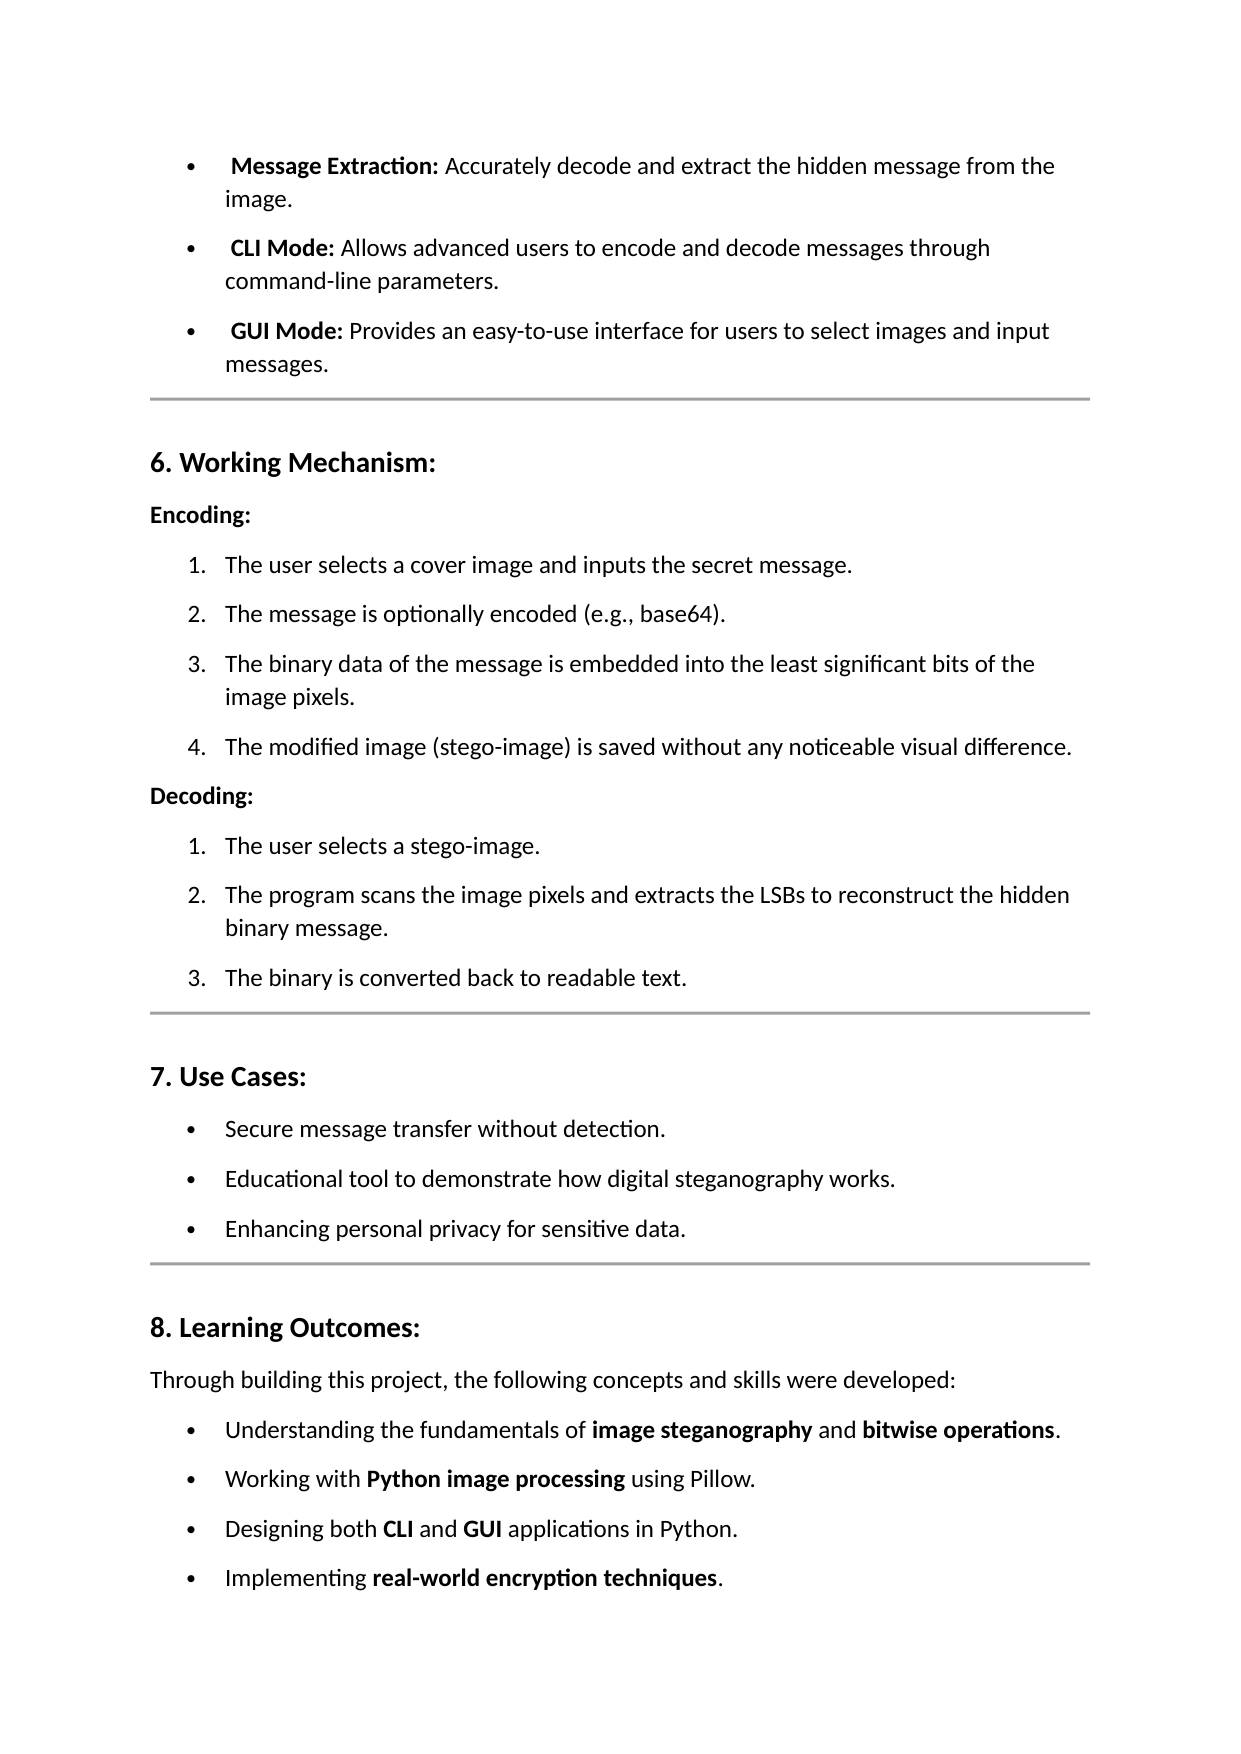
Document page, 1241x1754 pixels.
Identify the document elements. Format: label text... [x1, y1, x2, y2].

list The binary data of the message is embedded into the least significant bits of the image pixels. [187, 648, 1090, 712]
text Decoding: [150, 780, 1090, 811]
list Message Extraction: Accurately decode and extract the hidden message from the image. [187, 150, 1090, 213]
list The user selects a cover image and inputs the secret message. [187, 549, 1090, 579]
list Designing both CLI and GUI applications in Python. [187, 1513, 1090, 1543]
list Working with Python image processing using Pillow. [187, 1463, 1090, 1494]
list Enhancing personal privacy for sensitive data. [187, 1213, 1090, 1243]
list The program scans the image pixels and extracts the LSBs to reconstruct the hidden binary message. [187, 879, 1090, 943]
list GUI Mode: Provides an easy-to-use interface for users to select images and input messages. [187, 315, 1090, 378]
text 7. Use Cases: [150, 1058, 1090, 1094]
list Educational tool to demonstrate how digital steganography works. [187, 1163, 1090, 1194]
list Secure message transfer without detection. [187, 1113, 1090, 1144]
text Encoding: [150, 499, 1090, 530]
list Understanding the fundamentals of image steganography and bitwise operations. [187, 1414, 1090, 1444]
text 8. Learning Outcomes: [150, 1309, 1090, 1345]
list CLI Mode: Allows advanced users to encode and decode messages through command-line parameters. [187, 232, 1090, 296]
list The message is optionally encoded (e.g., base64). [187, 599, 1090, 629]
text 6. Working Mechanism: [150, 444, 1090, 480]
list The modified image (stego-image) is saved without any noticeable visual difference. [187, 731, 1090, 761]
list The user selects a stego-image. [187, 830, 1090, 860]
list Implementing real-world encryption techniques. [187, 1563, 1090, 1593]
list The binary is converted back to readable text. [187, 962, 1090, 992]
text Through building this project, the following concepts and skills were developed: [150, 1364, 1090, 1395]
